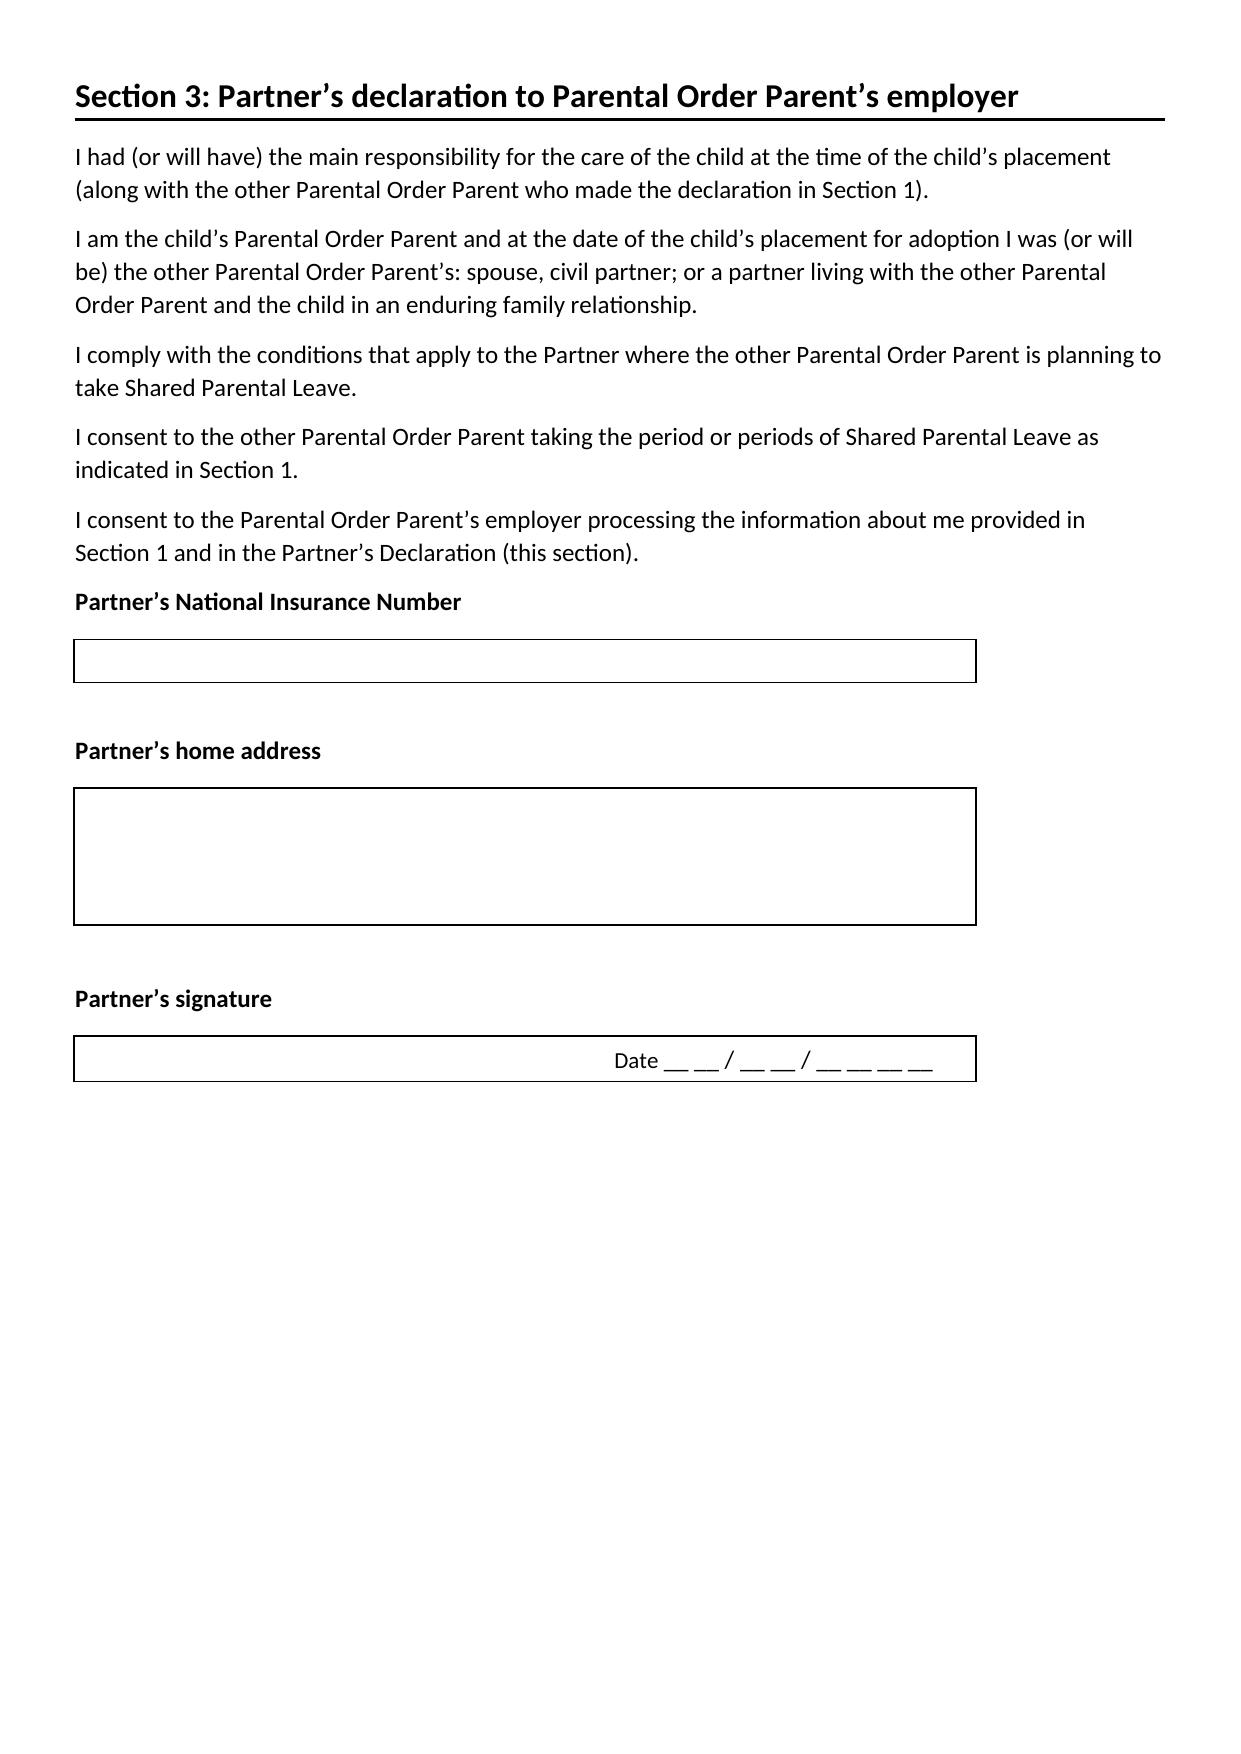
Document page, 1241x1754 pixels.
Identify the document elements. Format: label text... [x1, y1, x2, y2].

text Partner’s home address [75, 735, 1165, 766]
text Partner’s National Insurance Number [75, 586, 1165, 617]
text I am the child’s Parental Order Parent and at the date of the child’s placement for adoption I was (or will be) the other Parental Order Parent’s: spouse, civil partner; or a partner living with the other Parental Order Parent and the child in an enduring family relationship. [75, 223, 1165, 320]
text I comply with the conditions that apply to the Partner where the other Parental Order Parent is planning to take Shared Parental Leave. [75, 339, 1165, 402]
text I consent to the other Parental Order Parent taking the period or periods of Shared Parental Leave as indicated in Section 1. [75, 421, 1165, 485]
text I consent to the Parental Order Parent’s employer processing the information about me provided in Section 1 and in the Partner’s Declaration (this section). [75, 504, 1165, 567]
text Section 3: Partner’s declaration to Parental Order Parent’s employer [75, 75, 1165, 118]
text I had (or will have) the main responsibility for the care of the child at the time of the child’s placement (along with the other Parental Order Parent who made the declaration in Section 1). [75, 141, 1165, 204]
text Partner’s signature [75, 983, 1165, 1013]
